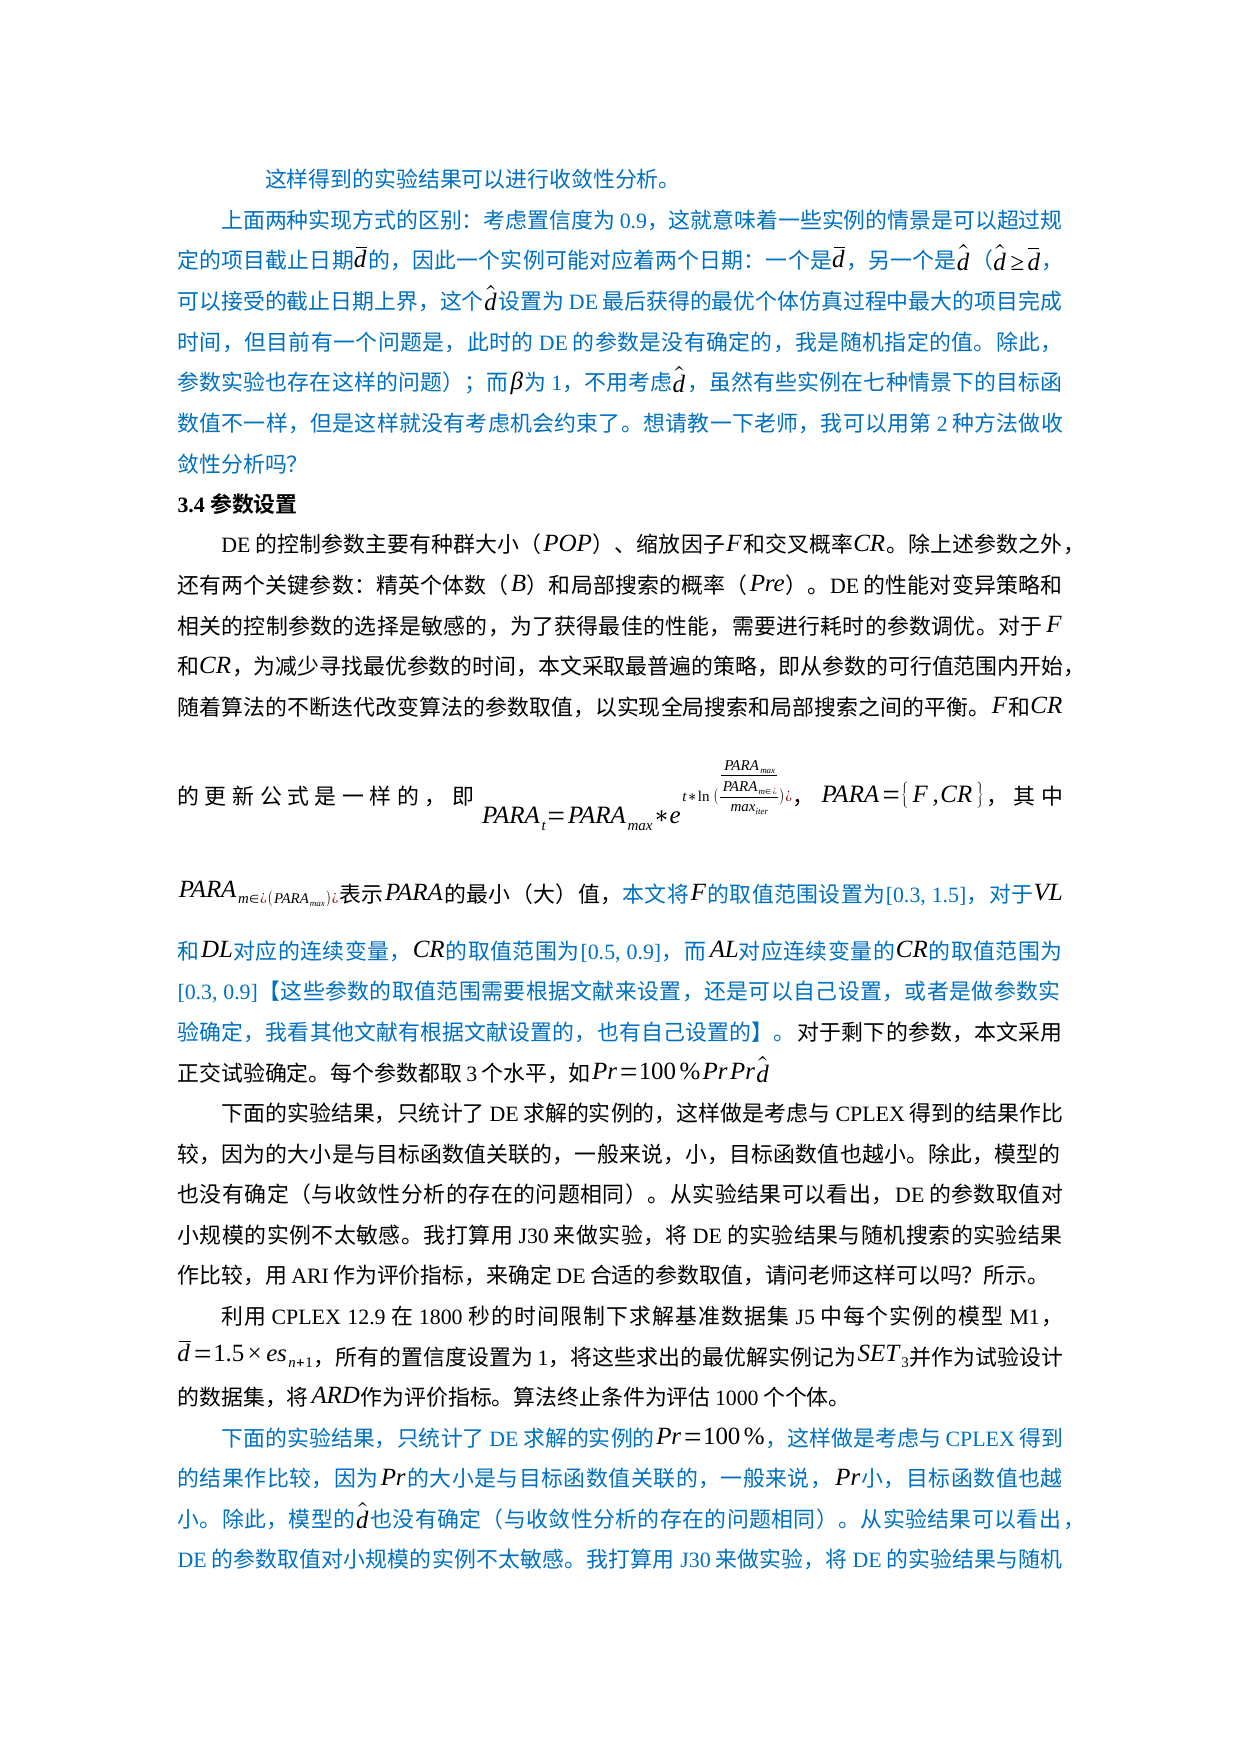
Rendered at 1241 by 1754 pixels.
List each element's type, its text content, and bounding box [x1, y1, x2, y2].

text 表 4所示。 [177, 1096, 1063, 1291]
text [177, 1420, 1063, 1574]
text DE的控制参数主要有种群大小（）、缩放因子和交叉概率。除上述参数之外，还有两个关键参数：精英个体数（）和局部搜索的概率（）。DE的性能对变异策略和相关的控制参数的选择是敏感的，为了获得最佳的性能，需要进行耗时的参数调优。对于和，为减少寻找最优参数的时间，本文采取最普遍的策略，即从参数的可行值范围内开始，随着算法的不断迭代改变算法的参数取值，以实现全局搜索和局部搜索之间的平衡。和的更新公式是一样的，即，，其中表示的最小（大）值，本文将的取值范围设置为[0.3, 1.5]，对于和对应的连续变量，的取值范围为[0.5, 0.9]，而对应连续变量的的取值范围为[0.3, 0.9]【这些参数的取值范围需要根据文献来设置，还是可以自己设置，或者是做参数实验确定，我看其他文献有根据文献设置的，也有自己设置的】。对于剩下的参数，本文采用正交试验确定。每个参数都取3个水平，如下面的实验结果，只统计了DE求解的实例的，这样做是考虑与CPLEX得到的结果作比较，因为的大小是与目标函数值关联的，一般来说，小，目标函数值也越小。除此，模型的也没有确定（与收敛性分析的存在的问题相同）。从实验结果可以看出，DE的参数取值对小规模的实例不太敏感。我打算用J30来做实验，将DE的实验结果与随机搜索的实验结果作比较，用ARI作为评价指标，来确定DE合适的参数取值，请问老师这样可以吗？ [177, 527, 1063, 1088]
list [221, 162, 1063, 194]
text 利用CPLEX 12.9在1800秒的时间限制下求解基准数据集J5中每个实例的模型M1，，所有的置信度设置为1，将这些求出的最优解实例记为并作为试验设计的数据集，将作为评价指标。算法终止条件为评估1000个个体。 [177, 1298, 1063, 1412]
subtitle 参数设置 [177, 487, 1063, 519]
text 上面两种实现方式的区别：考虑置信度为0.9，这就意味着一些实例的情景是可以超过规定的项目截止日期的，因此一个实例可能对应着两个日期：一个是，另一个是（，可以接受的截止日期上界，这个设置为DE最后获得的最优个体仿真过程中最大的项目完成时间，但目前有一个问题是，此时的DE的参数是没有确定的，我是随机指定的值。除此，参数实验也存在这样的问题）；而为1，不用考虑，虽然有些实例在七种情景下的目标函数值不一样，但是这样就没有考虑机会约束了。想请教一下老师，我可以用第2种方法做收敛性分析吗？ [177, 202, 1063, 479]
